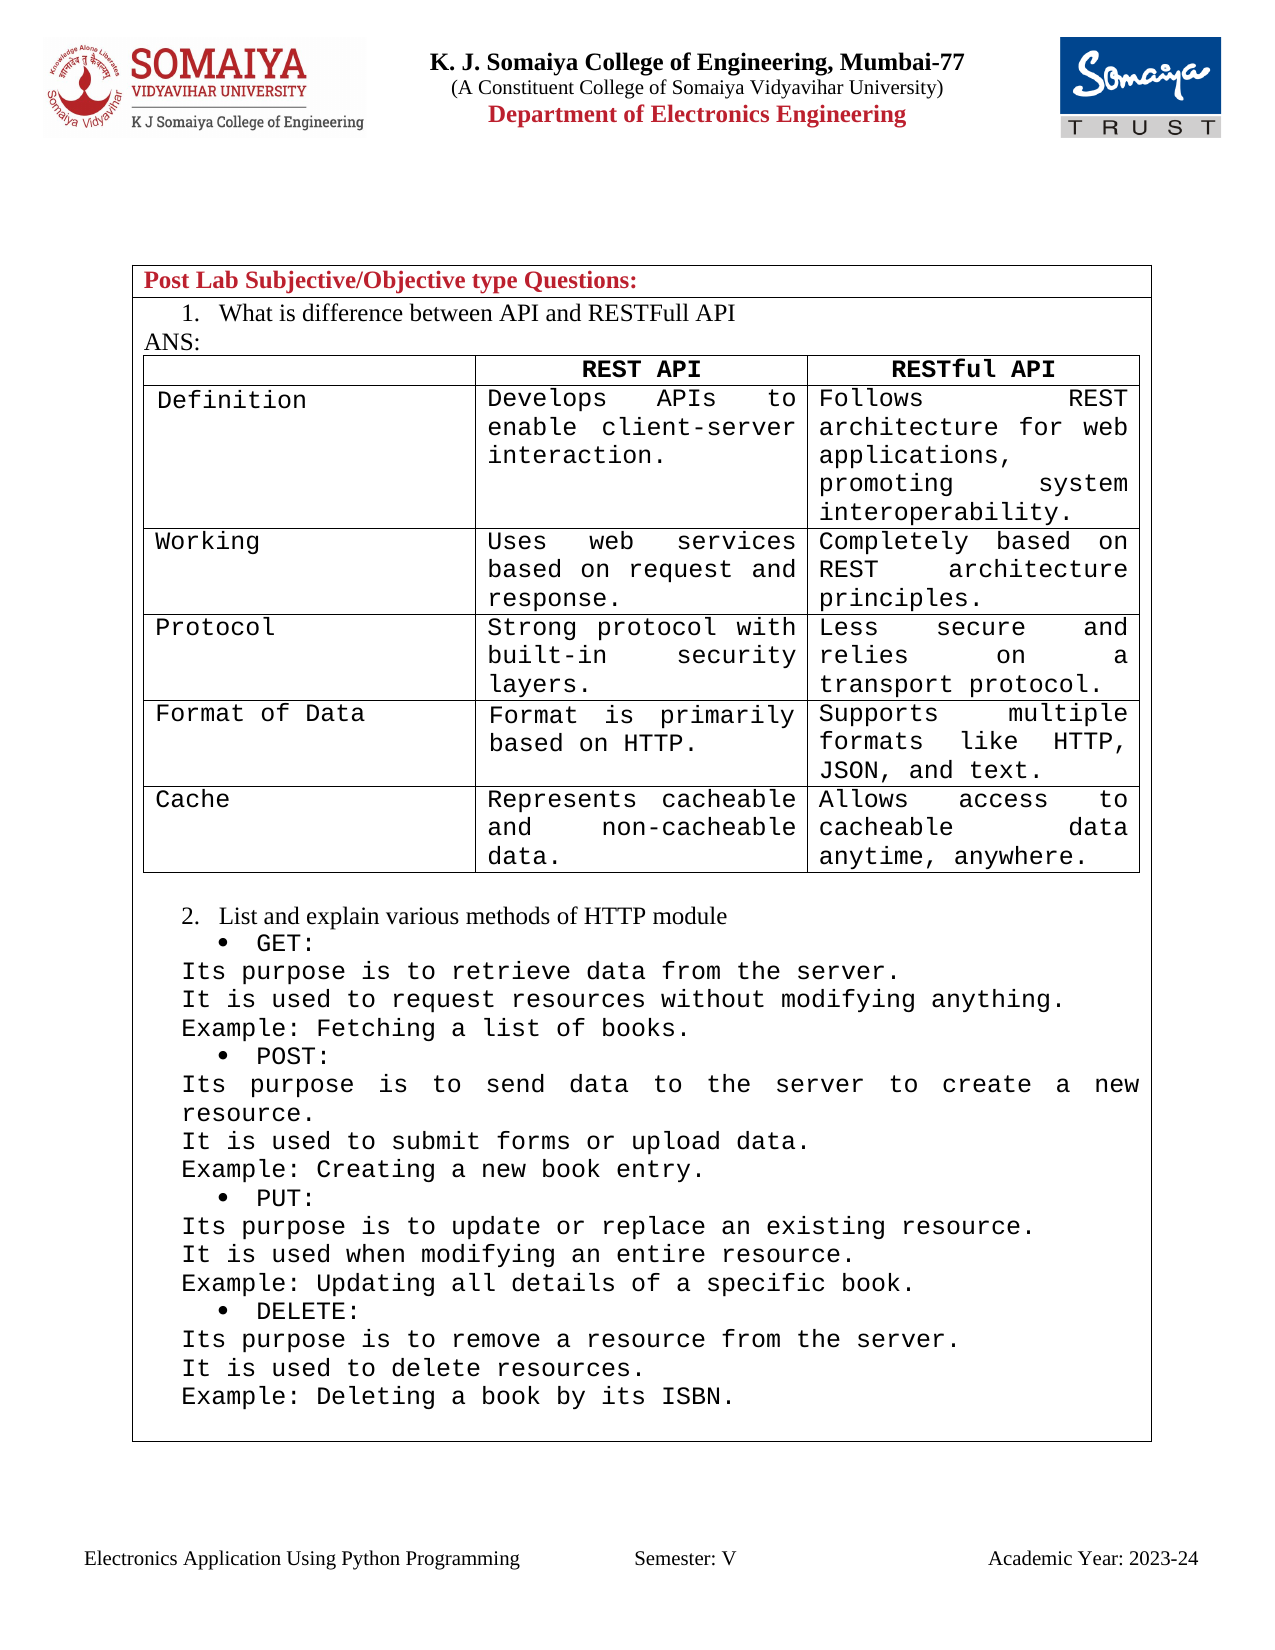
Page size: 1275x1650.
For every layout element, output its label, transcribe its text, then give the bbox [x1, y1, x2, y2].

picture [1060, 37, 1222, 138]
picture [42, 37, 367, 138]
table_cell What is difference between API and RESTFull API ANS: List and explain various methods of HTTP module GET: Its purpose is to retrieve data from the server. It is used to request resources without modifying anything. Example: Fetching a list of books. POST: Its purpose is to send data to the server to create a new resource. It is used to submit forms or upload data. Example: Creating a new book entry. PUT: Its purpose is to update or replace an existing resource. It is used when modifying an entire resource. Example: Updating all details of a specific book. DELETE: Its purpose is to remove a resource from the server. It is used to delete resources. Example: Deleting a book by its ISBN. [133, 298, 1151, 1441]
table_header Post Lab Subjective/Objective type Questions: [133, 266, 1151, 297]
